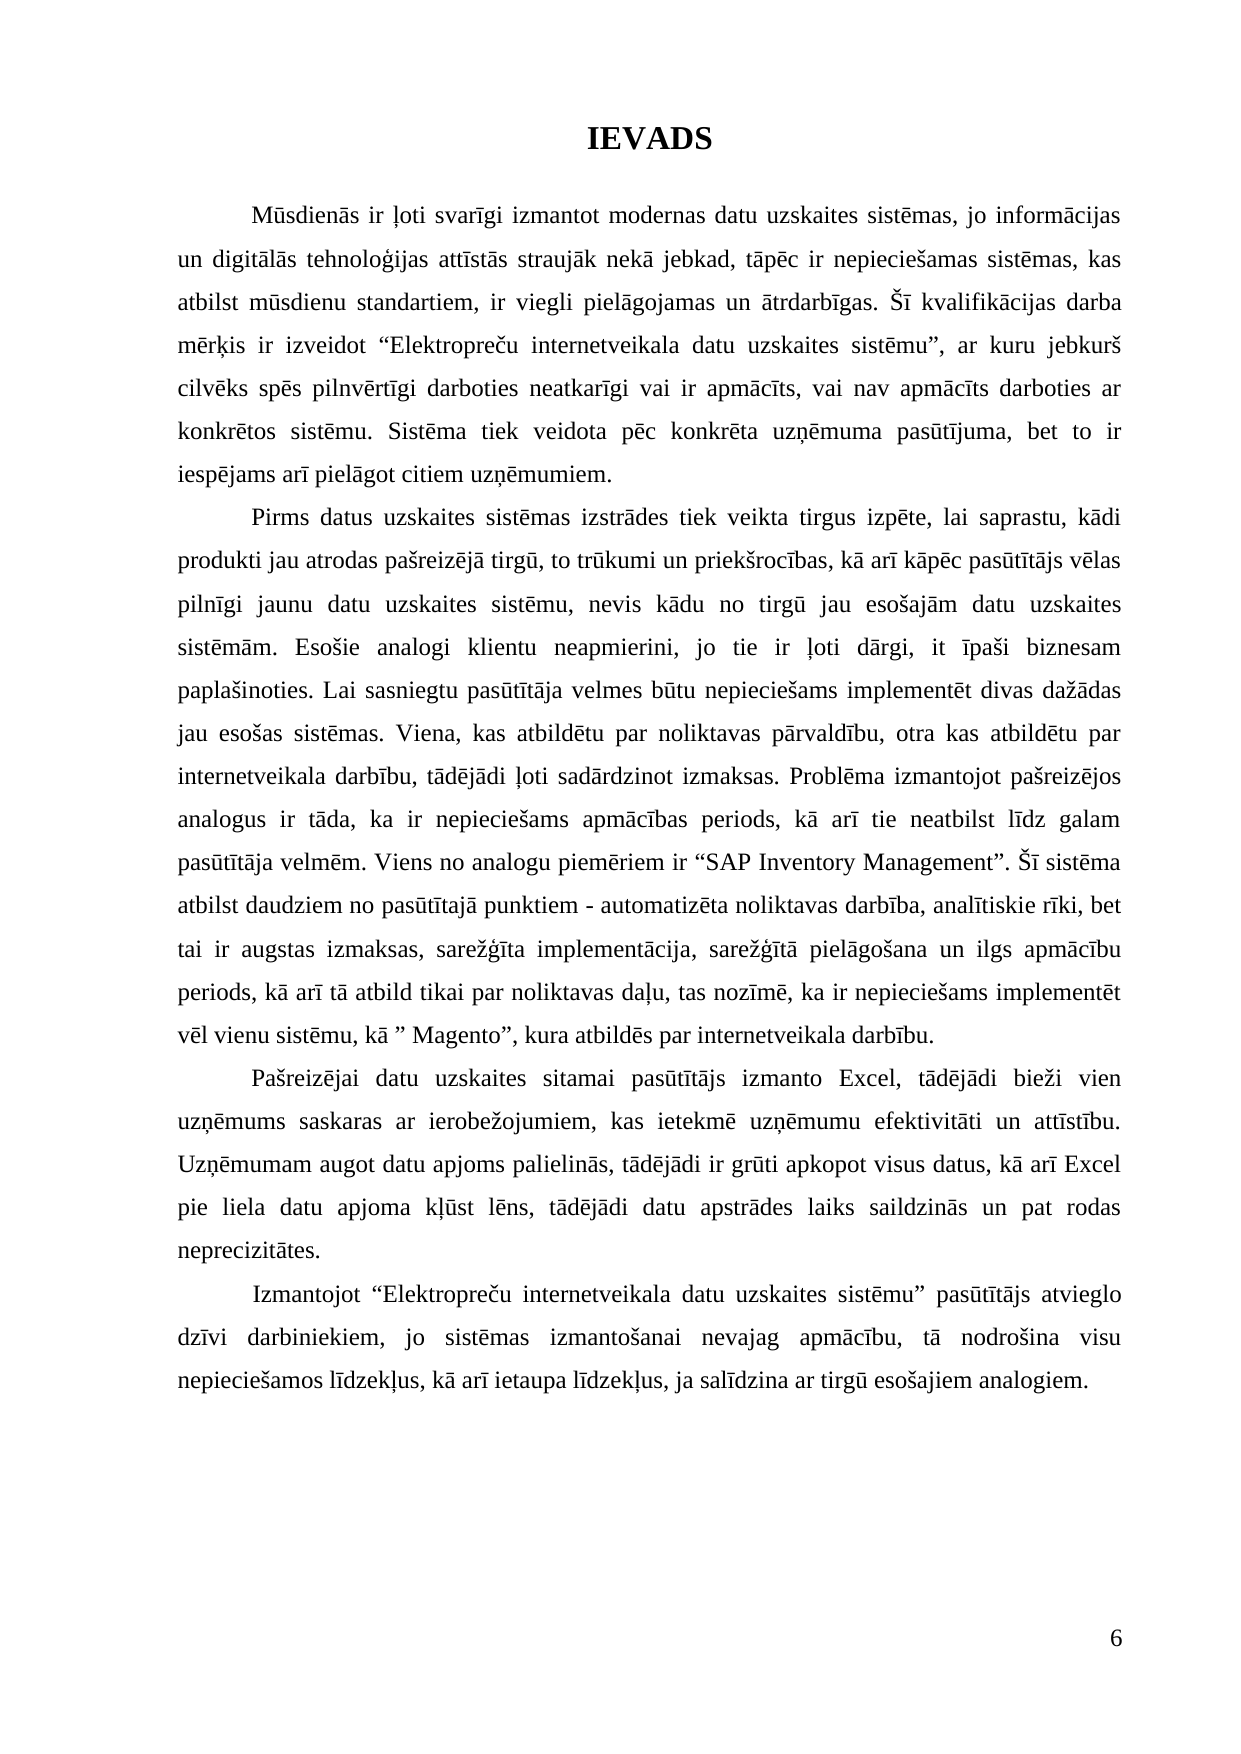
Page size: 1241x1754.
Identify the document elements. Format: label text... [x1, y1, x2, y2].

text Mūsdienās ir ļoti svarīgi izmantot modernas datu uzskaites sistēmas, jo informācijas un digitālās tehnoloģijas attīstās straujāk nekā jebkad, tāpēc ir nepieciešamas sistēmas, kas atbilst mūsdienu standartiem, ir viegli pielāgojamas un ātrdarbīgas. Šī kvalifikācijas darba mērķis ir izveidot “Elektropreču internetveikala datu uzskaites sistēmu”, ar kuru jebkurš cilvēks spēs pilnvērtīgi darboties neatkarīgi vai ir apmācīts, vai nav apmācīts darboties ar konkrētos sistēmu. Sistēma tiek veidota pēc konkrēta uzņēmuma pasūtījuma, bet to ir iespējams arī pielāgot citiem uzņēmumiem. [177, 201, 1122, 488]
text Izmantojot “Elektropreču internetveikala datu uzskaites sistēmu” pasūtītājs atvieglo dzīvi darbiniekiem, jo sistēmas izmantošanai nevajag apmācību, tā nodrošina visu nepieciešamos līdzekļus, kā arī ietaupa līdzekļus, ja salīdzina ar tirgū esošajiem analogiem. [177, 1279, 1122, 1394]
subtitle ievads [177, 118, 1122, 156]
text Pirms datus uzskaites sistēmas izstrādes tiek veikta tirgus izpēte, lai saprastu, kādi produkti jau atrodas pašreizējā tirgū, to trūkumi un priekšrocības, kā arī kāpēc pasūtītājs vēlas pilnīgi jaunu datu uzskaites sistēmu, nevis kādu no tirgū jau esošajām datu uzskaites sistēmām. Esošie analogi klientu neapmierini, jo tie ir ļoti dārgi, it īpaši biznesam paplašinoties. Lai sasniegtu pasūtītāja velmes būtu nepieciešams implementēt divas dažādas jau esošas sistēmas. Viena, kas atbildētu par noliktavas pārvaldību, otra kas atbildētu par internetveikala darbību, tādējādi ļoti sadārdzinot izmaksas. Problēma izmantojot pašreizējos analogus ir tāda, ka ir nepieciešams apmācības periods, kā arī tie neatbilst līdz galam pasūtītāja velmēm. Viens no analogu piemēriem ir “SAP Inventory Management”. Šī sistēma atbilst daudziem no pasūtītajā punktiem - automatizēta noliktavas darbība, analītiskie rīki, bet tai ir augstas izmaksas, sarežģīta implementācija, sarežģītā pielāgošana un ilgs apmācību periods, kā arī tā atbild tikai par noliktavas daļu, tas nozīmē, ka ir nepieciešams implementēt vēl vienu sistēmu, kā ” Magento”, kura atbildēs par internetveikala darbību. [177, 502, 1122, 1049]
text Pašreizējai datu uzskaites sitamai pasūtītājs izmanto Excel, tādējādi bieži vien uzņēmums saskaras ar ierobežojumiem, kas ietekmē uzņēmumu efektivitāti un attīstību. Uzņēmumam augot datu apjoms palielinās, tādējādi ir grūti apkopot visus datus, kā arī Excel pie liela datu apjoma kļūst lēns, tādējādi datu apstrādes laiks saildzinās un pat rodas neprecizitātes. [177, 1063, 1122, 1264]
